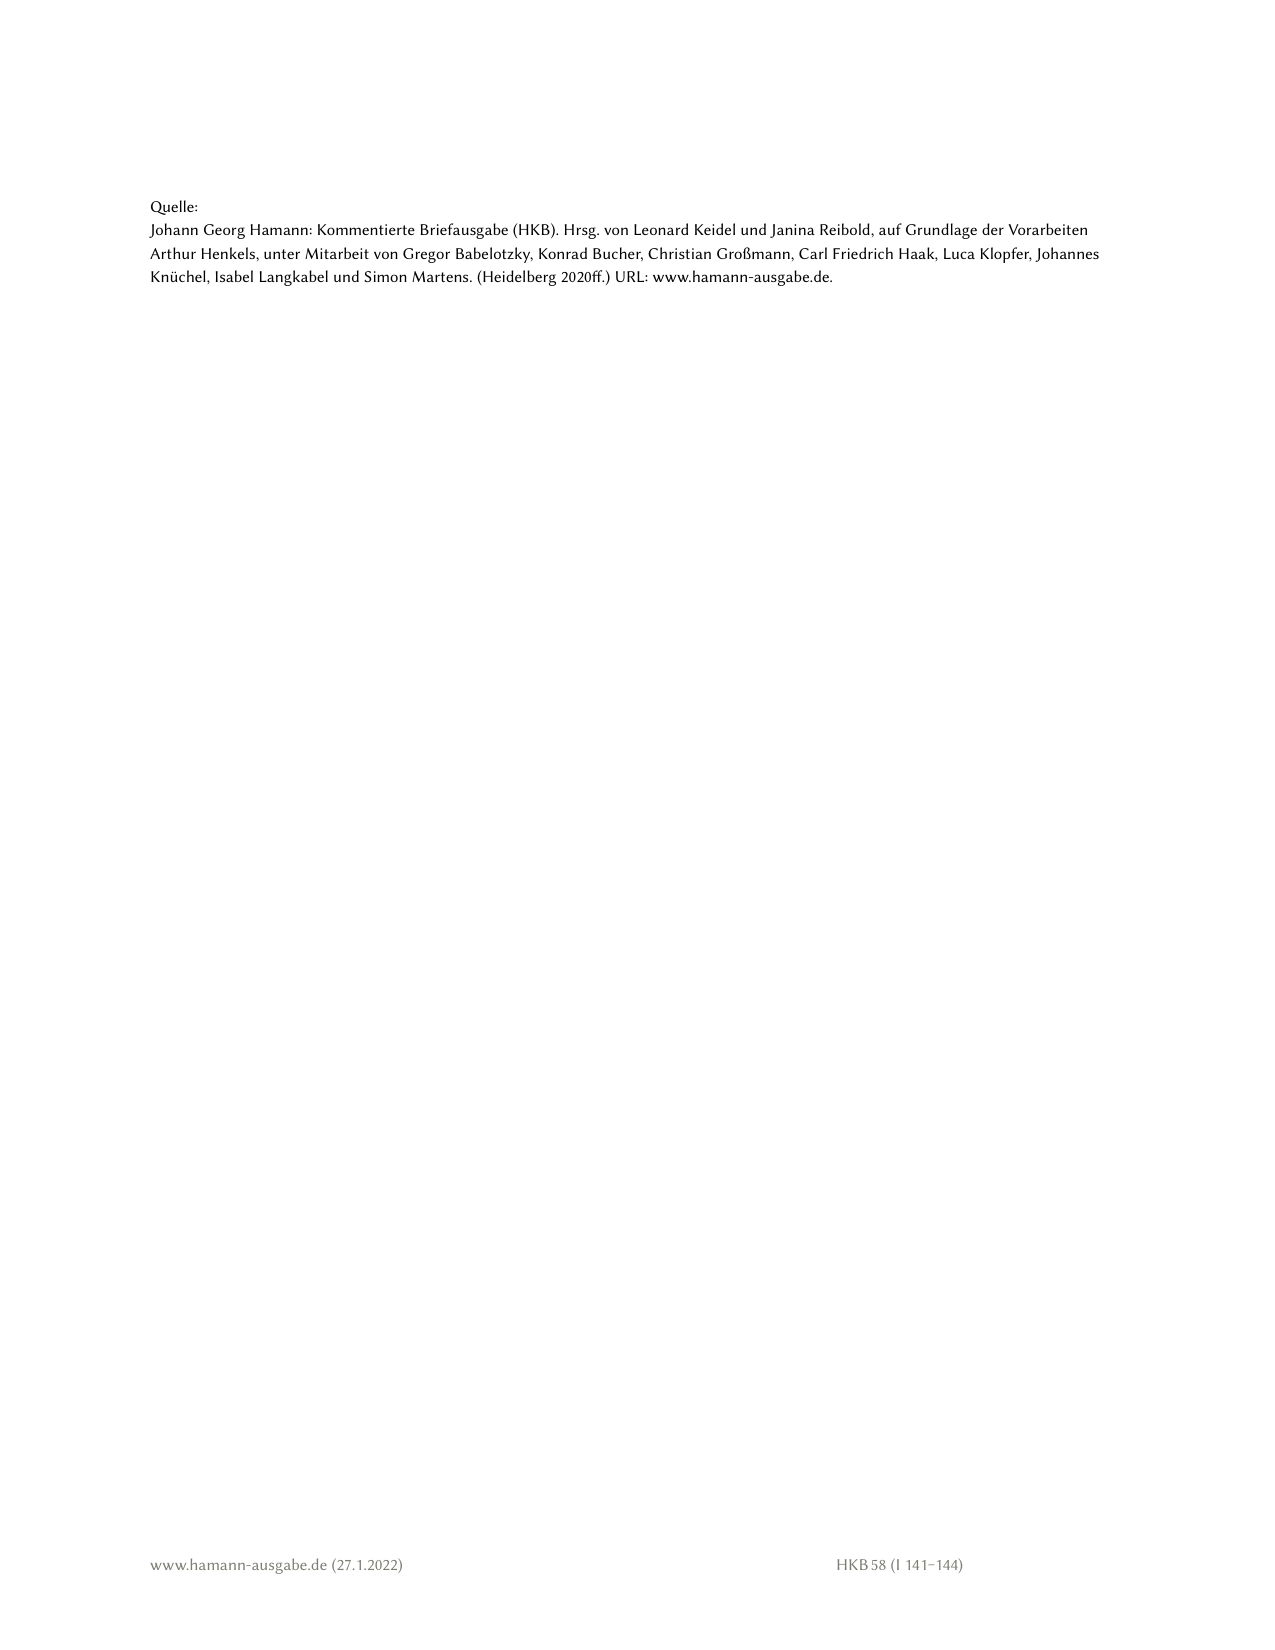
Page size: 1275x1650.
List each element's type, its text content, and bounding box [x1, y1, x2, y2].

text Quelle: Johann Georg Hamann: Kommentierte Briefausgabe (HKB). Hrsg. von Leonard Keidel und Janina Reibold, auf Grundlage der Vorarbeiten Arthur Henkels, unter Mitarbeit von Gregor Babelotzky, Konrad Bucher, Christian Großmann, Carl Friedrich Haak, Luca Klopfer, Johannes Knüchel, Isabel Langkabel und Simon Martens. (Heidelberg 2020ff.) URL: www.hamann-ausgabe.de. [150, 194, 1125, 287]
